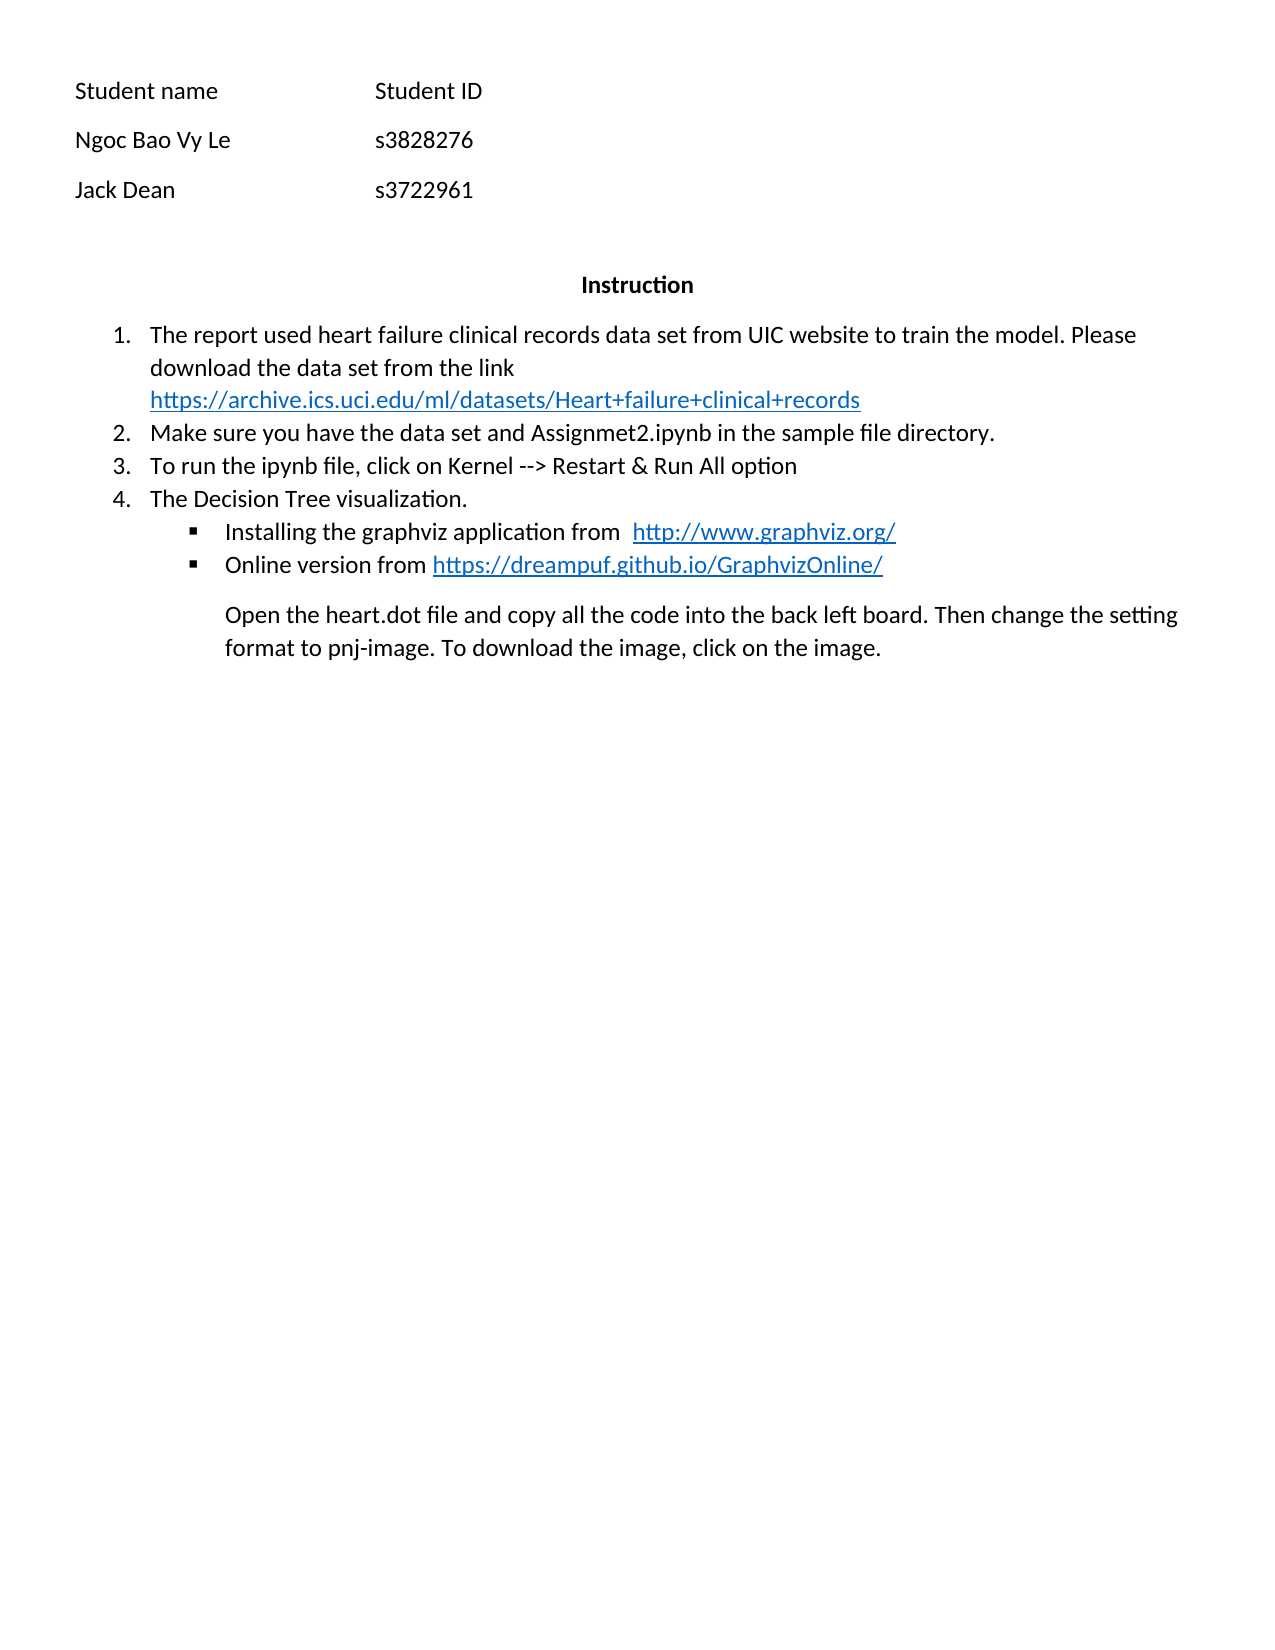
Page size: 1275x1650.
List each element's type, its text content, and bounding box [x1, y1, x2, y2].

text Instruction [75, 269, 1200, 300]
text Ngoc Bao Vy Le s3828276 [75, 124, 1200, 155]
list The Decision Tree visualization. [112, 483, 1200, 514]
list Make sure you have the data set and Assignmet2.ipynb in the sample file directory. [112, 417, 1200, 448]
list The report used heart failure clinical records data set from UIC website to train the model. Please download the data set from the link https://archive.ics.uci.edu/ml/datasets/Heart+failure+clinical+records [112, 319, 1200, 415]
list Installing the graphviz application from http://www.graphviz.org/ [187, 516, 1200, 547]
list To run the ipynb file, click on Kernel --> Restart & Run All option [112, 450, 1200, 481]
text Jack Dean s3722961 [75, 174, 1200, 205]
list Online version from https://dreampuf.github.io/GraphvizOnline/ [187, 549, 1200, 580]
text Student name Student ID [75, 75, 1200, 106]
text Open the heart.dot file and copy all the code into the back left board. Then change the setting format to pnj-image. To download the image, click on the image. [225, 599, 1200, 662]
